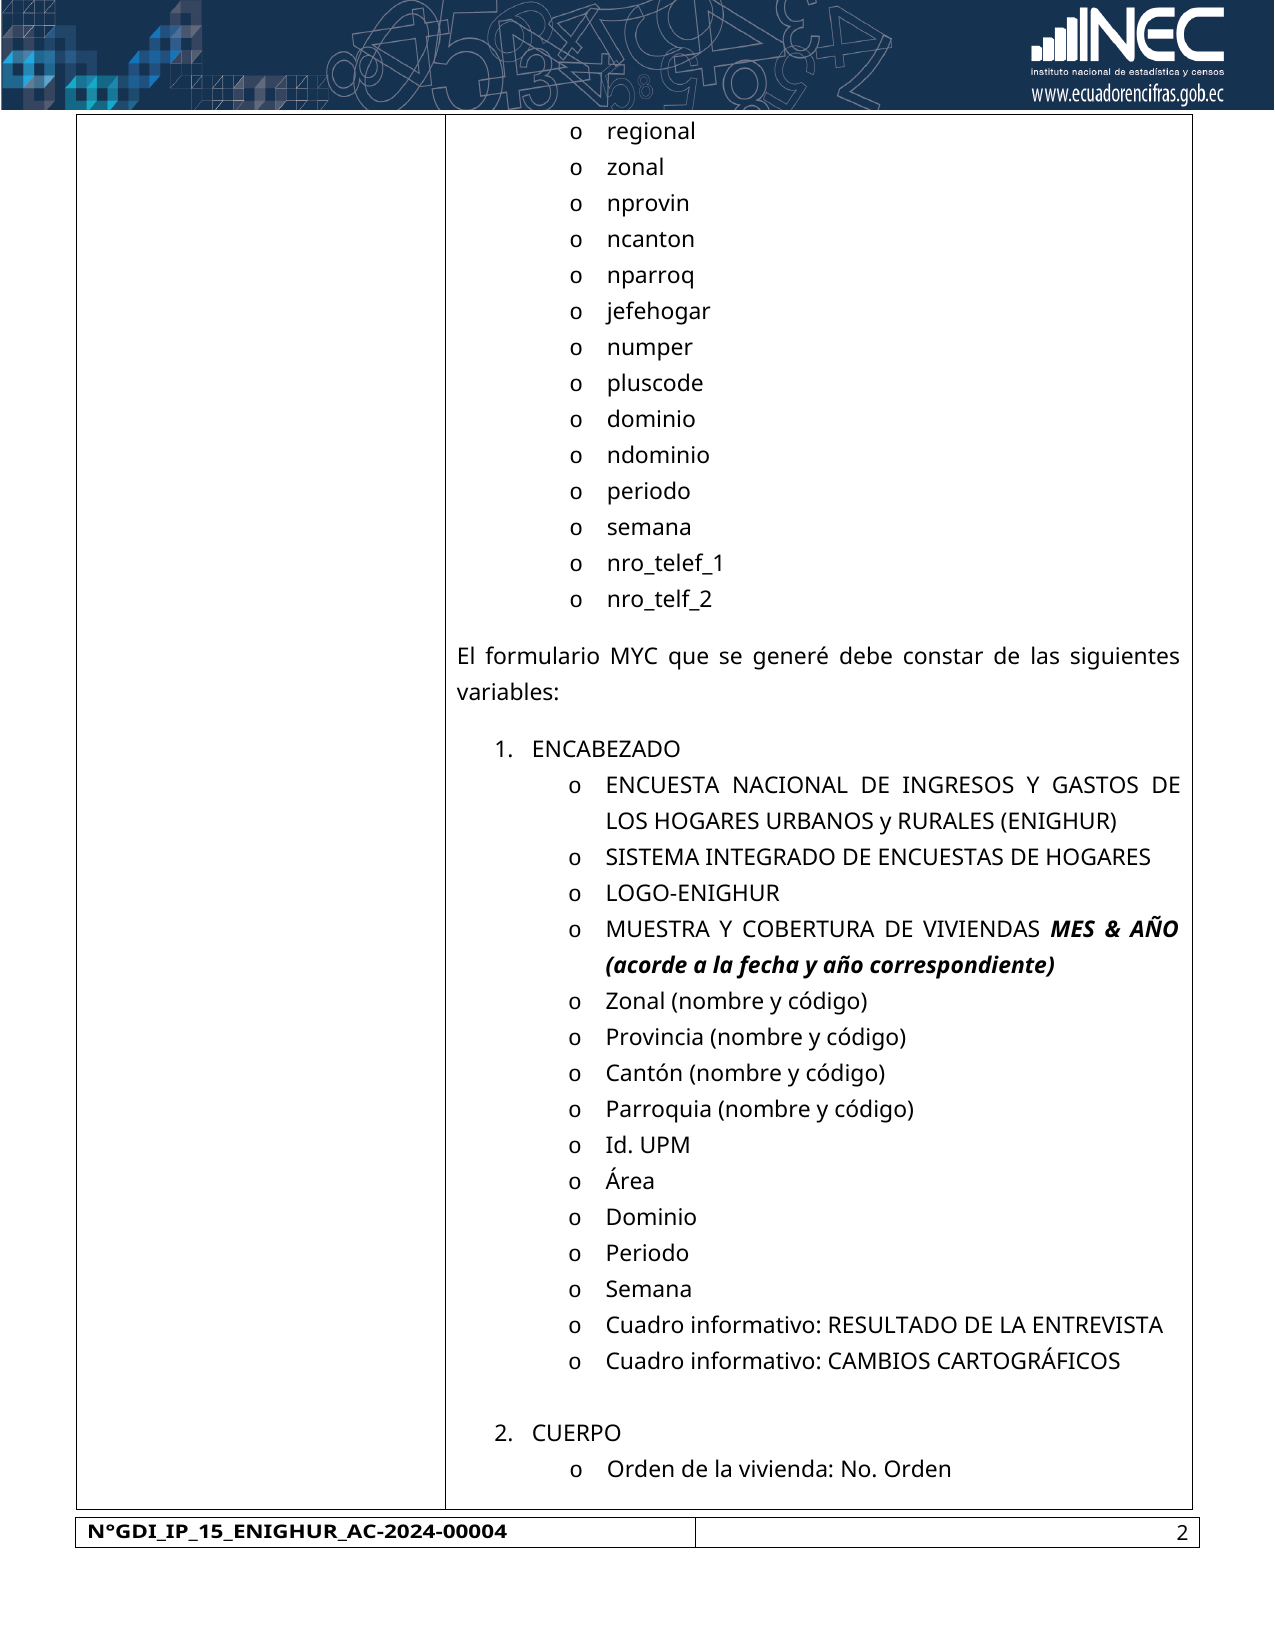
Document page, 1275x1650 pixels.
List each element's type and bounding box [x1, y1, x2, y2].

table_cell [77, 115, 445, 1509]
table_cell [446, 115, 1192, 1509]
picture [1, 0, 1274, 110]
